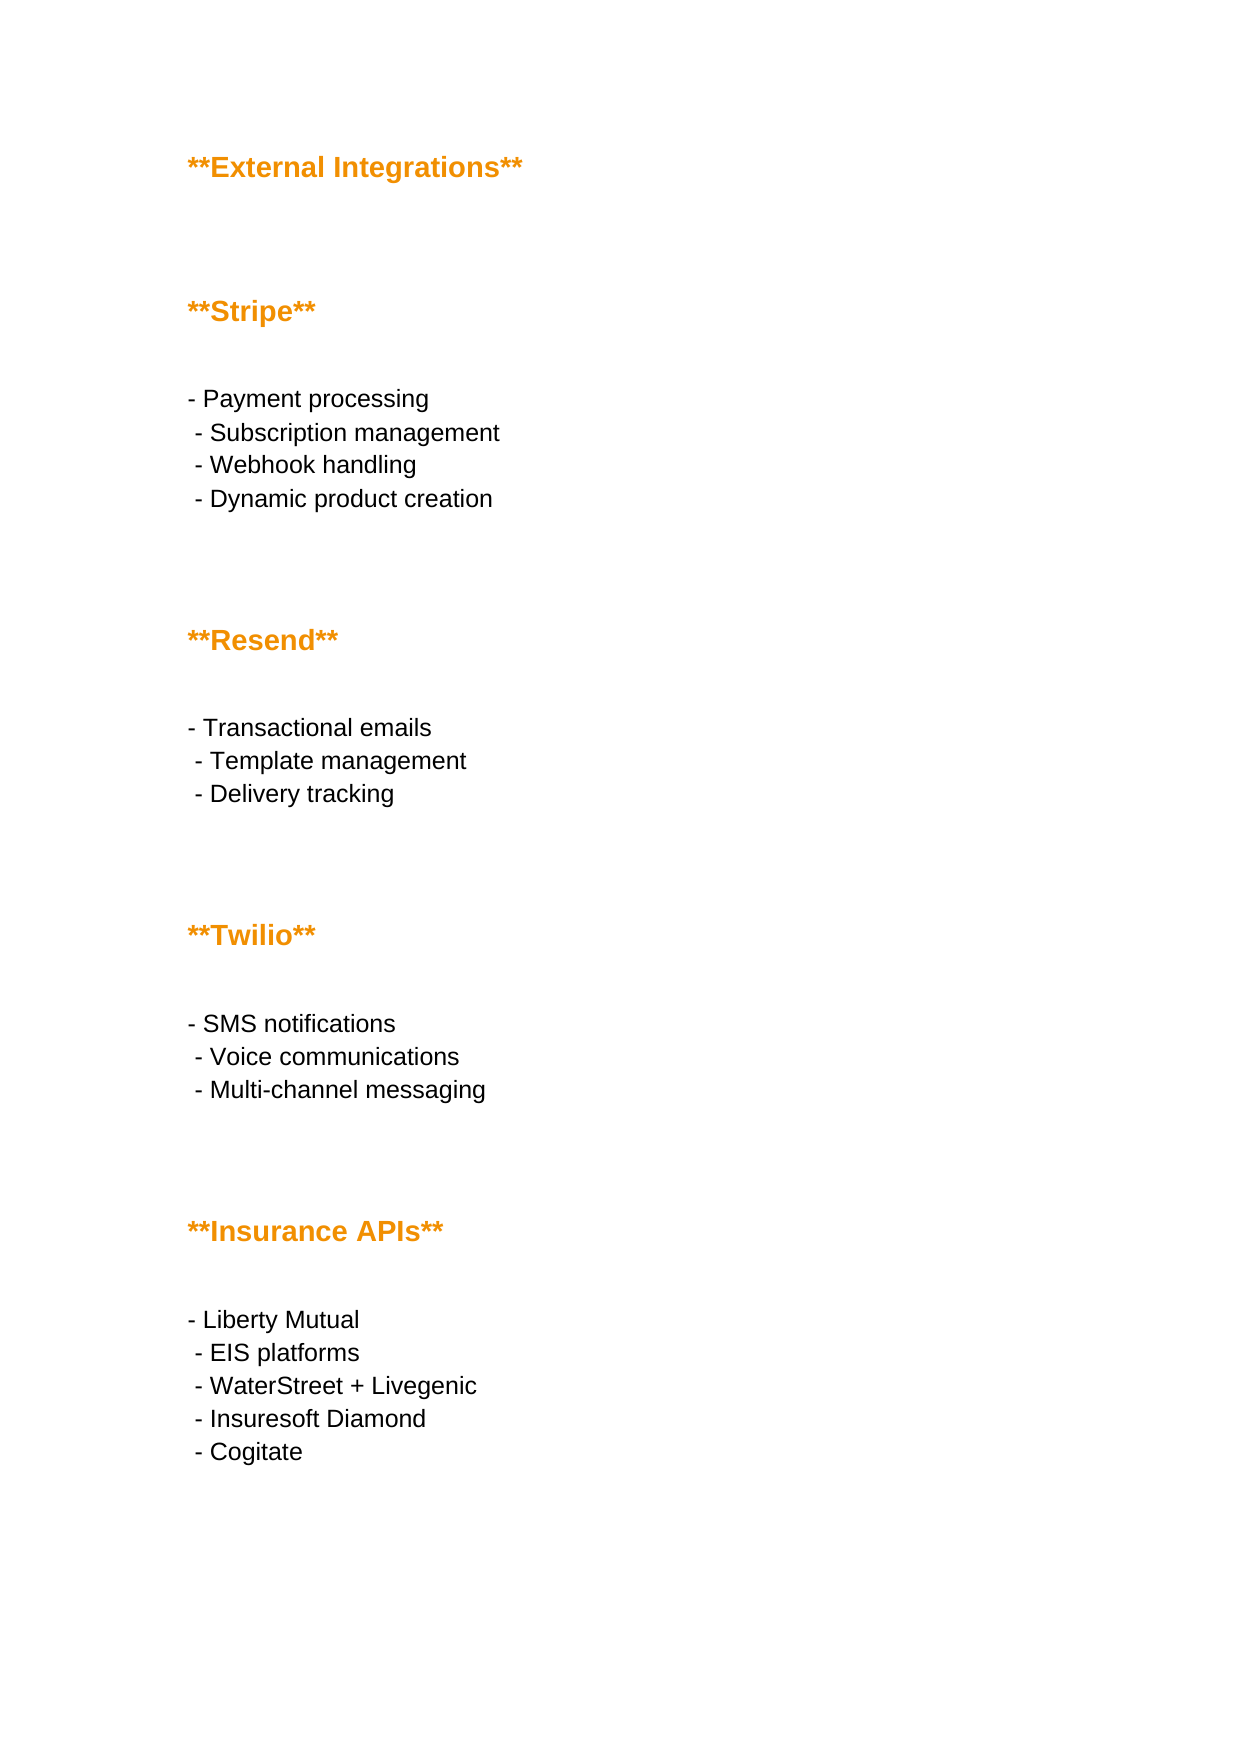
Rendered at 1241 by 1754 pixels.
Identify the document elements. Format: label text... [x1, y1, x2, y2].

text - Payment processing - Subscription management - Webhook handling - Dynamic product creation [187, 384, 1053, 544]
text - Liberty Mutual - EIS platforms - WaterStreet + Livegenic - Insuresoft Diamond - Cogitate [187, 1305, 1053, 1498]
text **Insurance APIs** [187, 1214, 1053, 1280]
text - Transactional emails - Template management - Delivery tracking [187, 713, 1053, 840]
text **Stripe** [187, 294, 1053, 359]
text - SMS notifications - Voice communications - Multi-channel messaging [187, 1009, 1053, 1136]
text **Twilio** [187, 918, 1053, 984]
text **Resend** [187, 622, 1053, 688]
text **External Integrations** [187, 150, 1053, 216]
